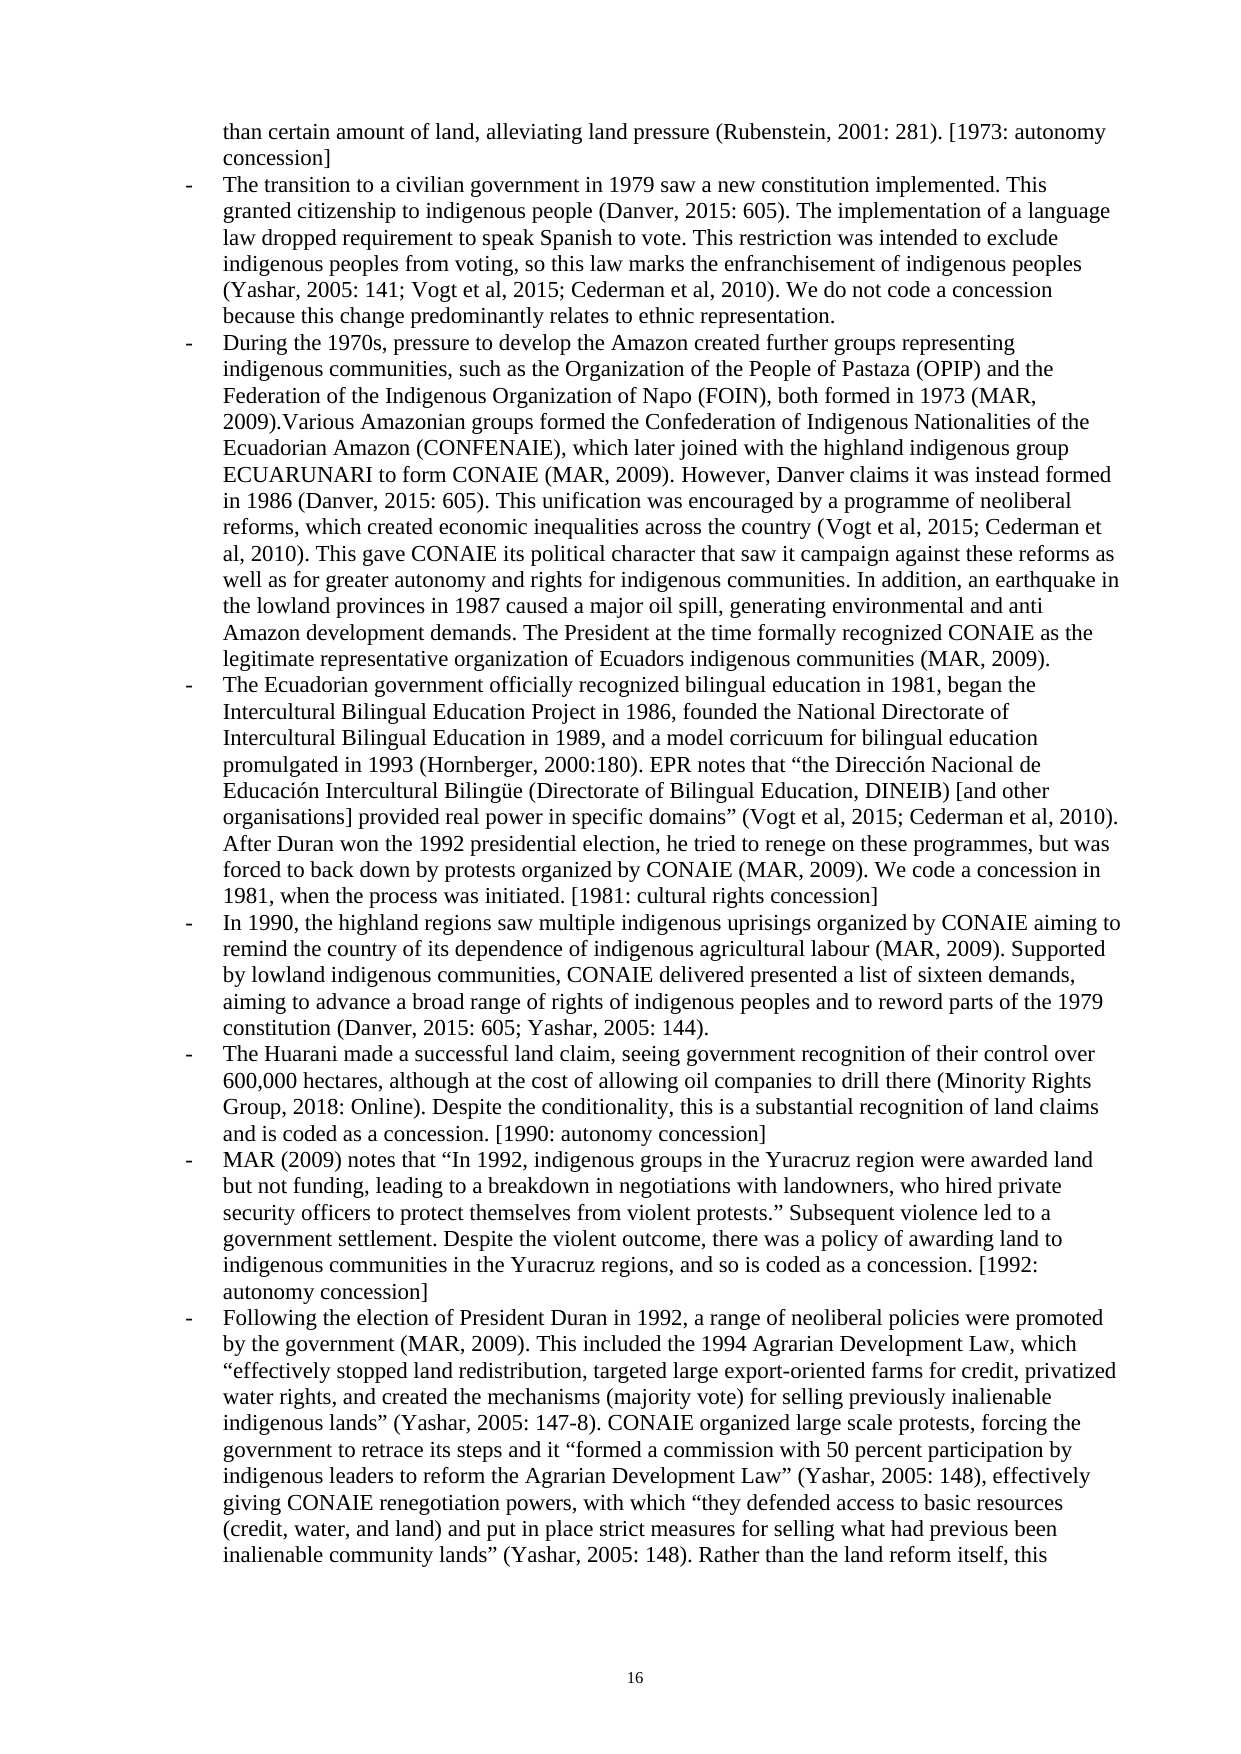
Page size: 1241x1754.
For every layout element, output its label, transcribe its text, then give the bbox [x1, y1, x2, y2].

list The transition to a civilian government in 1979 saw a new constitution implemented. This granted citizenship to indigenous people (Danver, 2015: 605). The implementation of a language law dropped requirement to speak Spanish to vote. This restriction was intended to exclude indigenous peoples from voting, so this law marks the enfranchisement of indigenous peoples (Yashar, 2005: 141; Vogt et al, 2015; Cederman et al, 2010). We do not code a concession because this change predominantly relates to ethnic representation. [185, 171, 1122, 329]
list MAR (2009) notes that “In 1992, indigenous groups in the Yuracruz region were awarded land but not funding, leading to a breakdown in negotiations with landowners, who hired private security officers to protect themselves from violent protests.” Subsequent violence led to a government settlement. Despite the violent outcome, there was a policy of awarding land to indigenous communities in the Yuracruz regions, and so is coded as a concession. [1992: autonomy concession] [185, 1146, 1122, 1304]
list The Ecuadorian government officially recognized bilingual education in 1981, began the Intercultural Bilingual Education Project in 1986, founded the National Directorate of Intercultural Bilingual Education in 1989, and a model corricuum for bilingual education promulgated in 1993 (Hornberger, 2000:180). EPR notes that “the Dirección Nacional de Educación Intercultural Bilingüe (Directorate of Bilingual Education, DINEIB) [and other organisations] provided real power in specific domains” (Vogt et al, 2015; Cederman et al, 2010). After Duran won the 1992 presidential election, he tried to renege on these programmes, but was forced to back down by protests organized by CONAIE (MAR, 2009). We code a concession in 1981, when the process was initiated. [1981: cultural rights concession] [185, 672, 1122, 909]
list The Huarani made a successful land claim, seeing government recognition of their control over 600,000 hectares, although at the cost of allowing oil companies to drill there (Minority Rights Group, 2018: Online). Despite the conditionality, this is a substantial recognition of land claims and is coded as a concession. [1990: autonomy concession] [185, 1041, 1122, 1146]
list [185, 118, 1122, 171]
list In 1990, the highland regions saw multiple indigenous uprisings organized by CONAIE aiming to remind the country of its dependence of indigenous agricultural labour (MAR, 2009). Supported by lowland indigenous communities, CONAIE delivered presented a list of sixteen demands, aiming to advance a broad range of rights of indigenous peoples and to reword parts of the 1979 constitution (Danver, 2015: 605; Yashar, 2005: 144). [185, 909, 1122, 1041]
list During the 1970s, pressure to develop the Amazon created further groups representing indigenous communities, such as the Organization of the People of Pastaza (OPIP) and the Federation of the Indigenous Organization of Napo (FOIN), both formed in 1973 (MAR, 2009).Various Amazonian groups formed the Confederation of Indigenous Nationalities of the Ecuadorian Amazon (CONFENAIE), which later joined with the highland indigenous group ECUARUNARI to form CONAIE (MAR, 2009). However, Danver claims it was instead formed in 1986 (Danver, 2015: 605). This unification was encouraged by a programme of neoliberal reforms, which created economic inequalities across the country (Vogt et al, 2015; Cederman et al, 2010). This gave CONAIE its political character that saw it campaign against these reforms as well as for greater autonomy and rights for indigenous communities. In addition, an earthquake in the lowland provinces in 1987 caused a major oil spill, generating environmental and anti Amazon development demands. The President at the time formally recognized CONAIE as the legitimate representative organization of Ecuadors indigenous communities (MAR, 2009). [185, 329, 1122, 672]
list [185, 1304, 1122, 1568]
